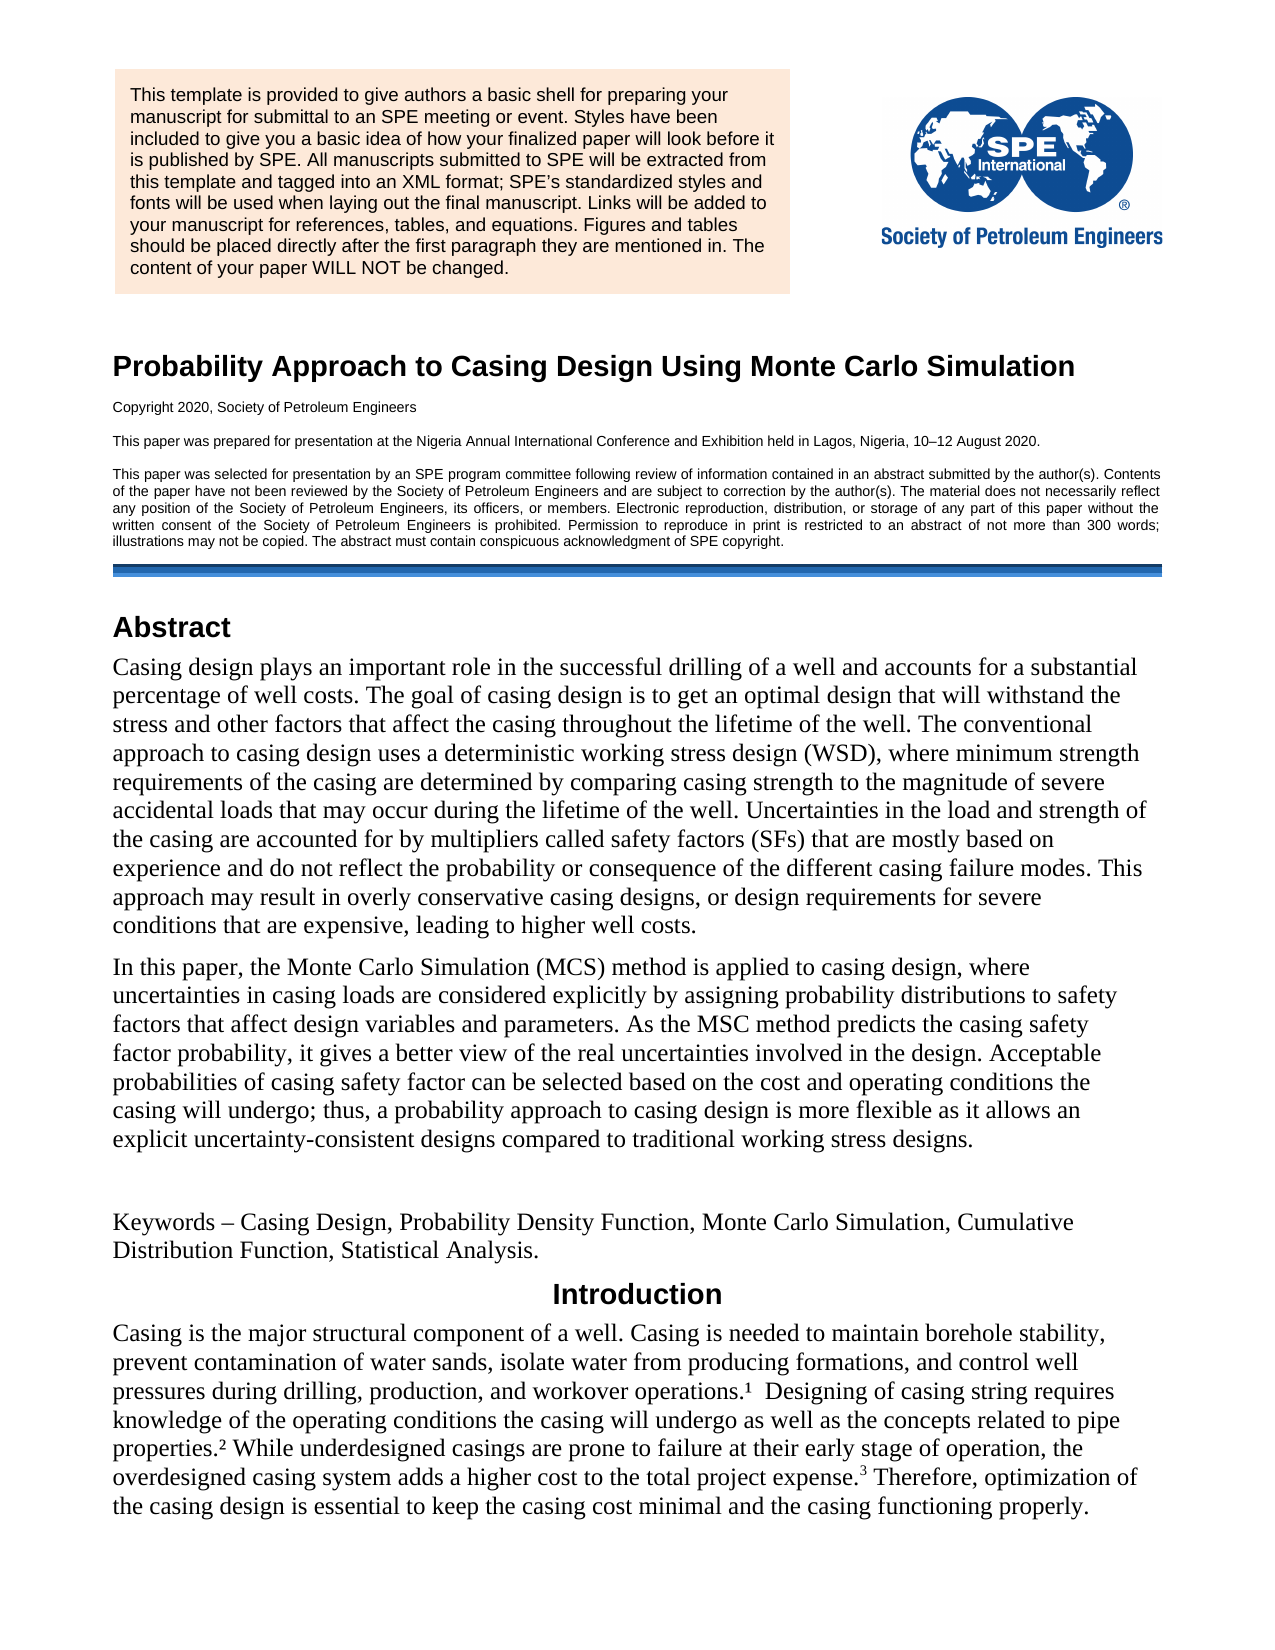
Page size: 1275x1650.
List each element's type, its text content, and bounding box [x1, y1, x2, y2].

text Casing design plays an important role in the successful drilling of a well and accounts for a substantial percentage of well costs. The goal of casing design is to get an optimal design that will withstand the stress and other factors that affect the casing throughout the lifetime of the well. The conventional approach to casing design uses a deterministic working stress design (WSD), where minimum strength requirements of the casing are determined by comparing casing strength to the magnitude of severe accidental loads that may occur during the lifetime of the well. Uncertainties in the load and strength of the casing are accounted for by multipliers called safety factors (SFs) that are mostly based on experience and do not reflect the probability or consequence of the different casing failure modes. This approach may result in overly conservative casing designs, or design requirements for severe conditions that are expensive, leading to higher well costs. [112, 652, 1151, 939]
text Keywords – Casing Design, Probability Density Function, Monte Carlo Simulation, Cumulative Distribution Function, Statistical Analysis. [112, 1207, 1151, 1264]
text Casing is the major structural component of a well. Casing is needed to maintain borehole stability, prevent contamination of water sands, isolate water from producing formations, and control well pressures during drilling, production, and workover operations.¹ Designing of casing string requires knowledge of the operating conditions the casing will undergo as well as the concepts related to pipe properties.² While underdesigned casings are prone to failure at their early stage of operation, the overdesigned casing system adds a higher cost to the total project expense.3 Therefore, optimization of the casing design is essential to keep the casing cost minimal and the casing functioning properly. [112, 1318, 1151, 1520]
text Abstract [112, 610, 1162, 644]
picture [881, 97, 1163, 248]
title Probability Approach to Casing Design Using Monte Carlo Simulation [112, 348, 1162, 382]
text Copyright 2020, Society of Petroleum Engineers [112, 399, 1162, 416]
text Introduction [112, 1277, 1162, 1310]
text This paper was selected for presentation by an SPE program committee following review of information contained in an abstract submitted by the author(s). Contents of the paper have not been reviewed by the Society of Petroleum Engineers and are subject to correction by the author(s). The material does not necessarily reflect any position of the Society of Petroleum Engineers, its officers, or members. Electronic reproduction, distribution, or storage of any part of this paper without the written consent of the Society of Petroleum Engineers is prohibited. Permission to reproduce in print is restricted to an abstract of not more than 300 words; illustrations may not be copied. The abstract must contain conspicuous acknowledgment of SPE copyright. [112, 466, 1162, 550]
text This paper was prepared for presentation at the Nigeria Annual International Conference and Exhibition held in Lagos, Nigeria, 10–12 August 2020. [112, 432, 1162, 449]
text In this paper, the Monte Carlo Simulation (MCS) method is applied to casing design, where uncertainties in casing loads are considered explicitly by assigning probability distributions to safety factors that affect design variables and parameters. As the MSC method predicts the casing safety factor probability, it gives a better view of the real uncertainties involved in the design. Acceptable probabilities of casing safety factor can be selected based on the cost and operating conditions the casing will undergo; thus, a probability approach to casing design is more flexible as it allows an explicit uncertainty-consistent designs compared to traditional working stress designs. [112, 952, 1151, 1153]
